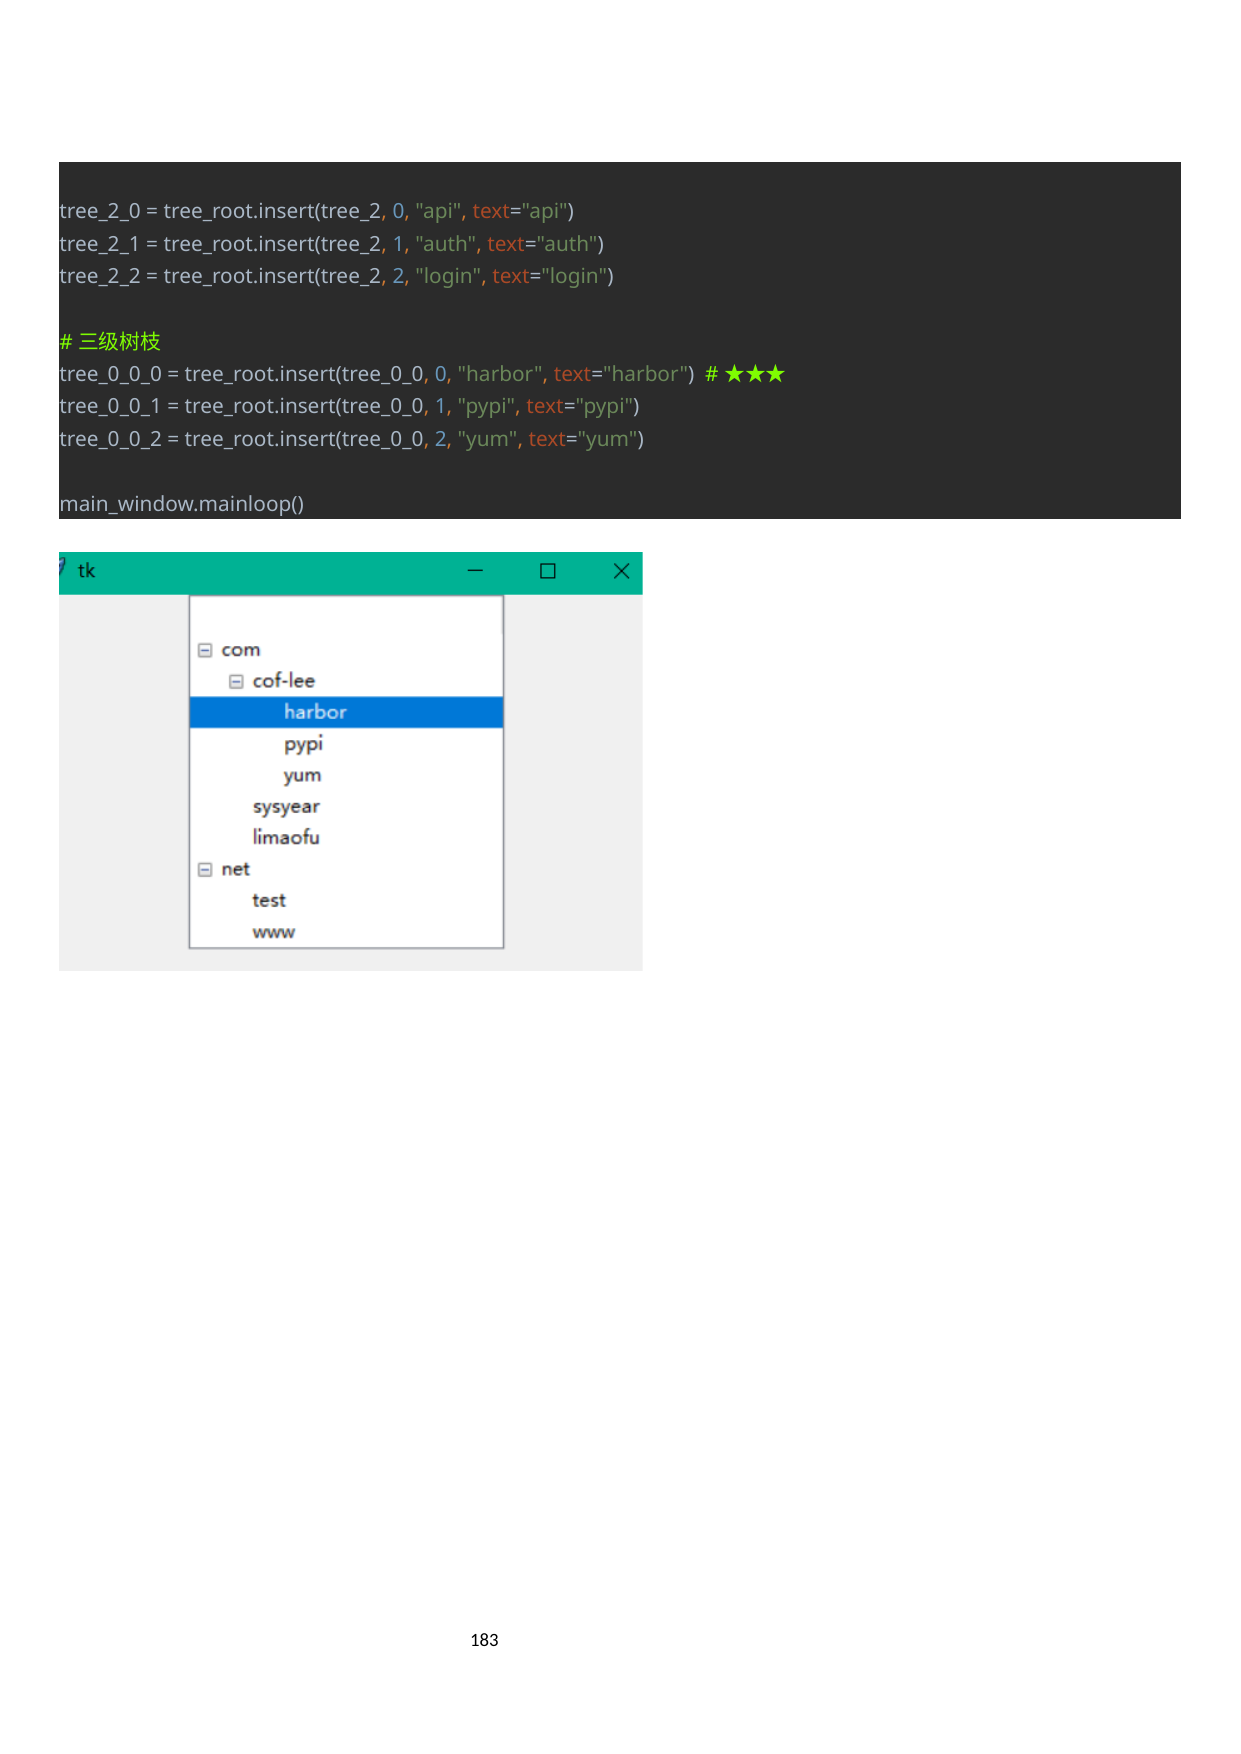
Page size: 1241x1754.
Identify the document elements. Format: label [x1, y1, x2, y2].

picture [59, 552, 643, 971]
text [59, 162, 1181, 519]
